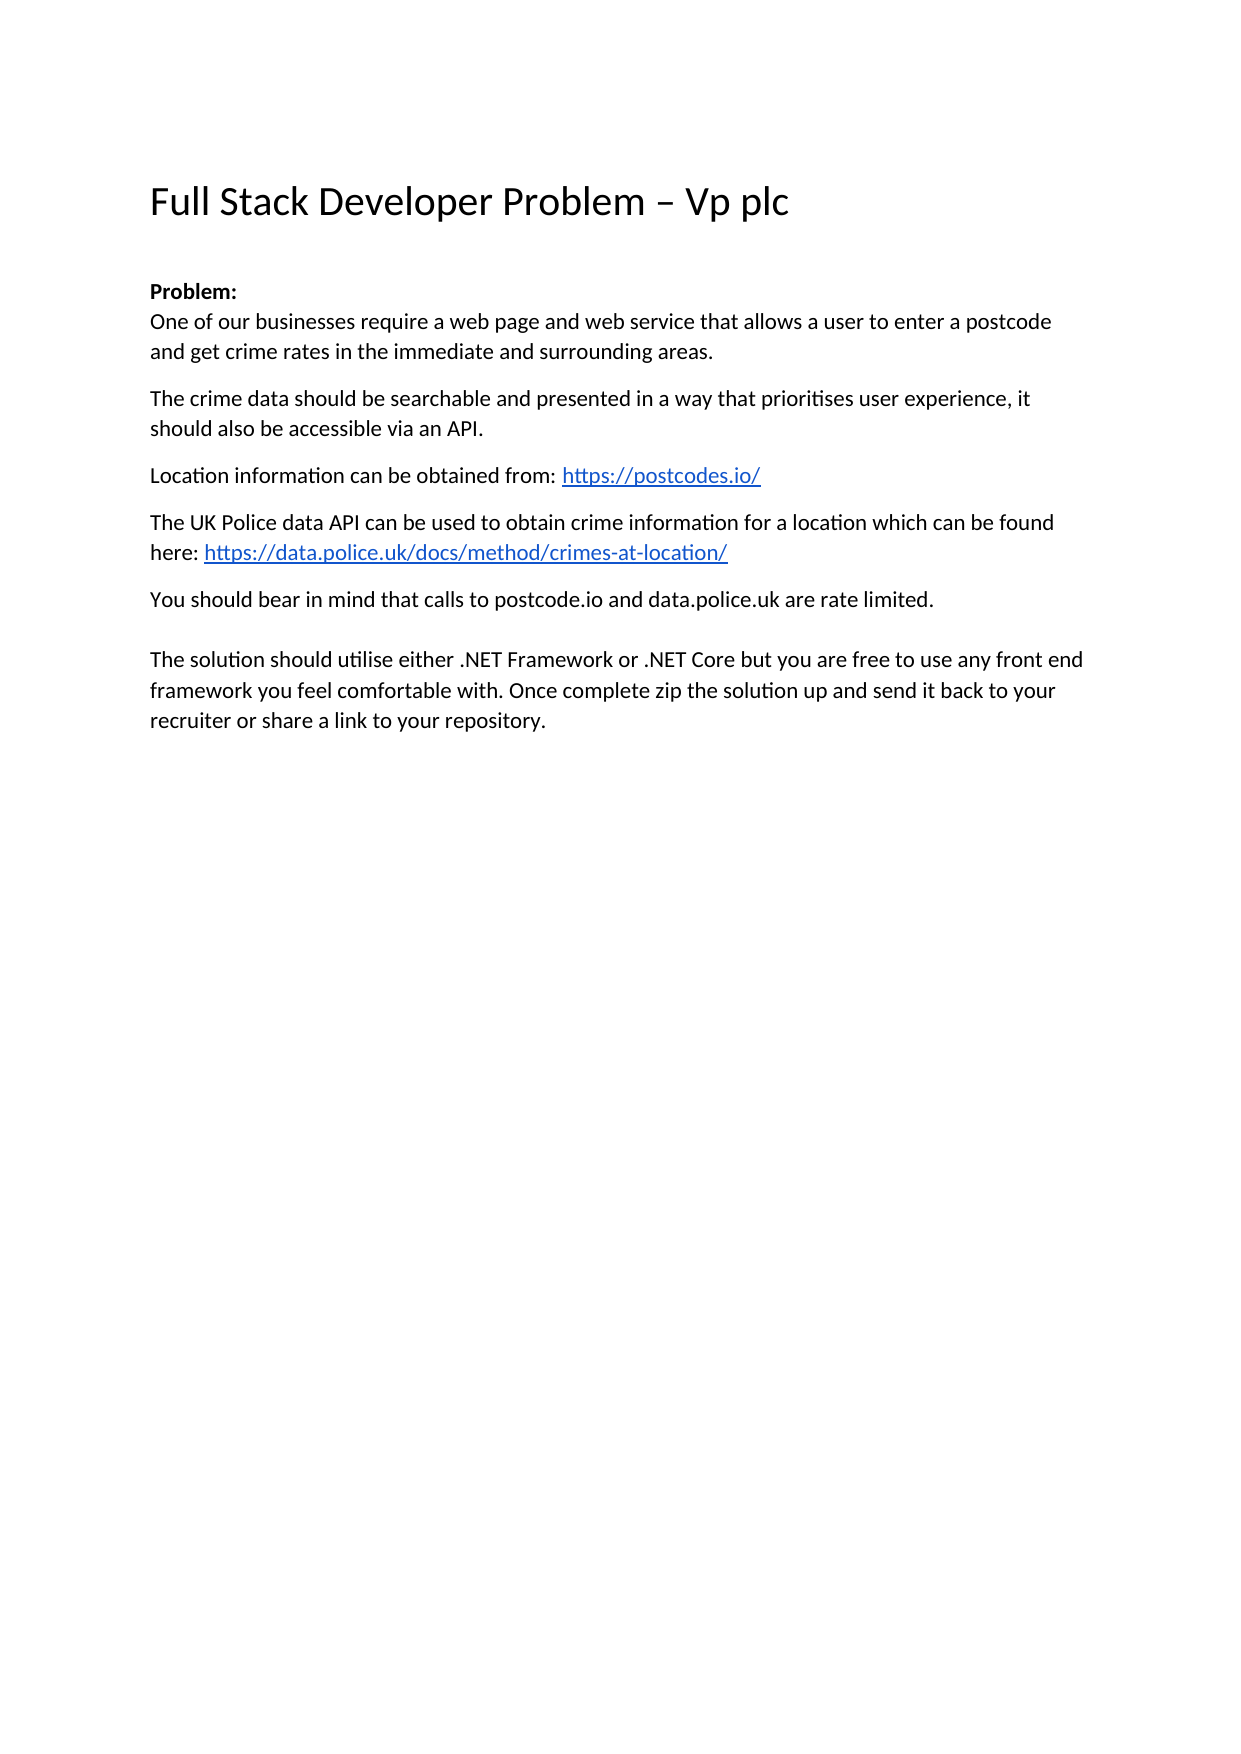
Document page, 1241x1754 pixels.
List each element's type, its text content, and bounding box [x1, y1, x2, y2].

text Location information can be obtained from: https://postcodes.io/ [150, 461, 1090, 489]
text You should bear in mind that calls to postcode.io and data.police.uk are rate limited. The solution should utilise either .NET Framework or .NET Core but you are free to use any front end framework you feel comfortable with. Once complete zip the solution up and send it back to your recruiter or share a link to your repository. [150, 585, 1090, 734]
text Problem: One of our businesses require a web page and web service that allows a user to enter a postcode and get crime rates in the immediate and surrounding areas. [150, 277, 1090, 365]
text The UK Police data API can be used to obtain crime information for a location which can be found here: https://data.police.uk/docs/method/crimes-at-location/ [150, 508, 1090, 566]
text The crime data should be searchable and presented in a way that prioritises user experience, it should also be accessible via an API. [150, 384, 1090, 442]
subtitle Full Stack Developer Problem – Vp plc [150, 175, 1090, 226]
